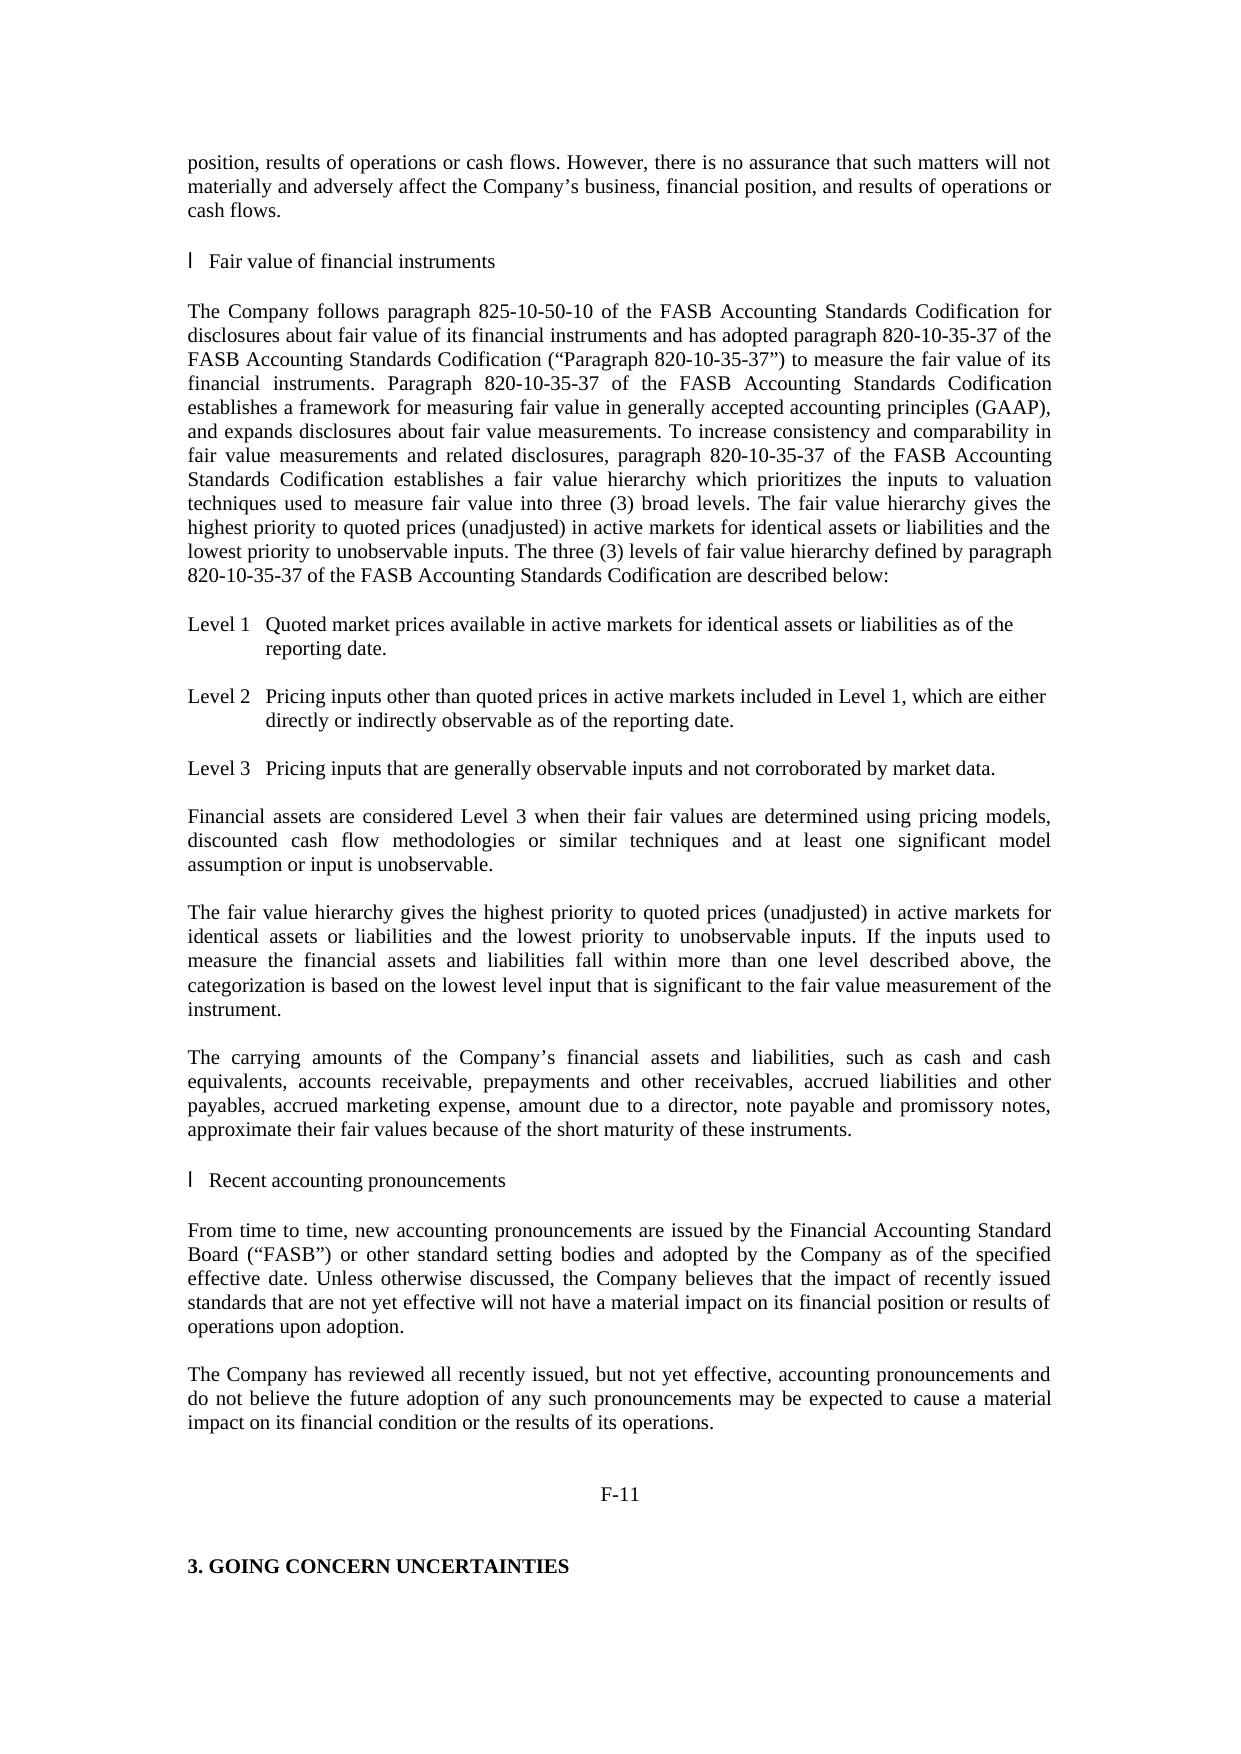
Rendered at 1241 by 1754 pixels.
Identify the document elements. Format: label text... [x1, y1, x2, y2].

text 3. GOING CONCERN UNCERTAINTIES [187, 1554, 1053, 1578]
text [187, 150, 1053, 222]
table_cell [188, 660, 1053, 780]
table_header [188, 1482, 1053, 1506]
text From time to time, new accounting pronouncements are issued by the Financial Accounting Standard Board (“FASB”) or other standard setting bodies and adopted by the Company as of the specified effective date. Unless otherwise discussed, the Company believes that the impact of recently issued standards that are not yet effective will not have a material impact on its financial position or results of operations upon adoption. [187, 1217, 1053, 1338]
text The Company follows paragraph 825-10-50-10 of the FASB Accounting Standards Codification for disclosures about fair value of its financial instruments and has adopted paragraph 820-10-35-37 of the FASB Accounting Standards Codification (“Paragraph 820-10-35-37”) to measure the fair value of its financial instruments. Paragraph 820-10-35-37 of the FASB Accounting Standards Codification establishes a framework for measuring fair value in generally accepted accounting principles (GAAP), and expands disclosures about fair value measurements. To increase consistency and comparability in fair value measurements and related disclosures, paragraph 820-10-35-37 of the FASB Accounting Standards Codification establishes a fair value hierarchy which prioritizes the inputs to valuation techniques used to measure fair value into three (3) broad levels. The fair value hierarchy gives the highest priority to quoted prices (unadjusted) in active markets for identical assets or liabilities and the lowest priority to unobservable inputs. The three (3) levels of fair value hierarchy defined by paragraph 820-10-35-37 of the FASB Accounting Standards Codification are described below: [187, 299, 1053, 587]
text The Company has reviewed all recently issued, but not yet effective, accounting pronouncements and do not believe the future adoption of any such pronouncements may be expected to cause a material impact on its financial condition or the results of its operations. [187, 1362, 1053, 1434]
text Financial assets are considered Level 3 when their fair values are determined using pricing models, discounted cash flow methodologies or similar techniques and at least one significant model assumption or input is unobservable. [187, 804, 1053, 876]
text The carrying amounts of the Company’s financial assets and liabilities, such as cash and cash equivalents, accounts receivable, prepayments and other receivables, accrued liabilities and other payables, accrued marketing expense, amount due to a director, note payable and promissory notes, approximate their fair values because of the short maturity of these instruments. [187, 1045, 1053, 1141]
text l Fair value of financial instruments [187, 246, 1053, 275]
text l Recent accounting pronouncements [187, 1165, 1053, 1193]
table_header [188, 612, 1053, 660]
text The fair value hierarchy gives the highest priority to quoted prices (unadjusted) in active markets for identical assets or liabilities and the lowest priority to unobservable inputs. If the inputs used to measure the financial assets and liabilities fall within more than one level described above, the categorization is based on the lowest level input that is significant to the fair value measurement of the instrument. [187, 900, 1053, 1021]
